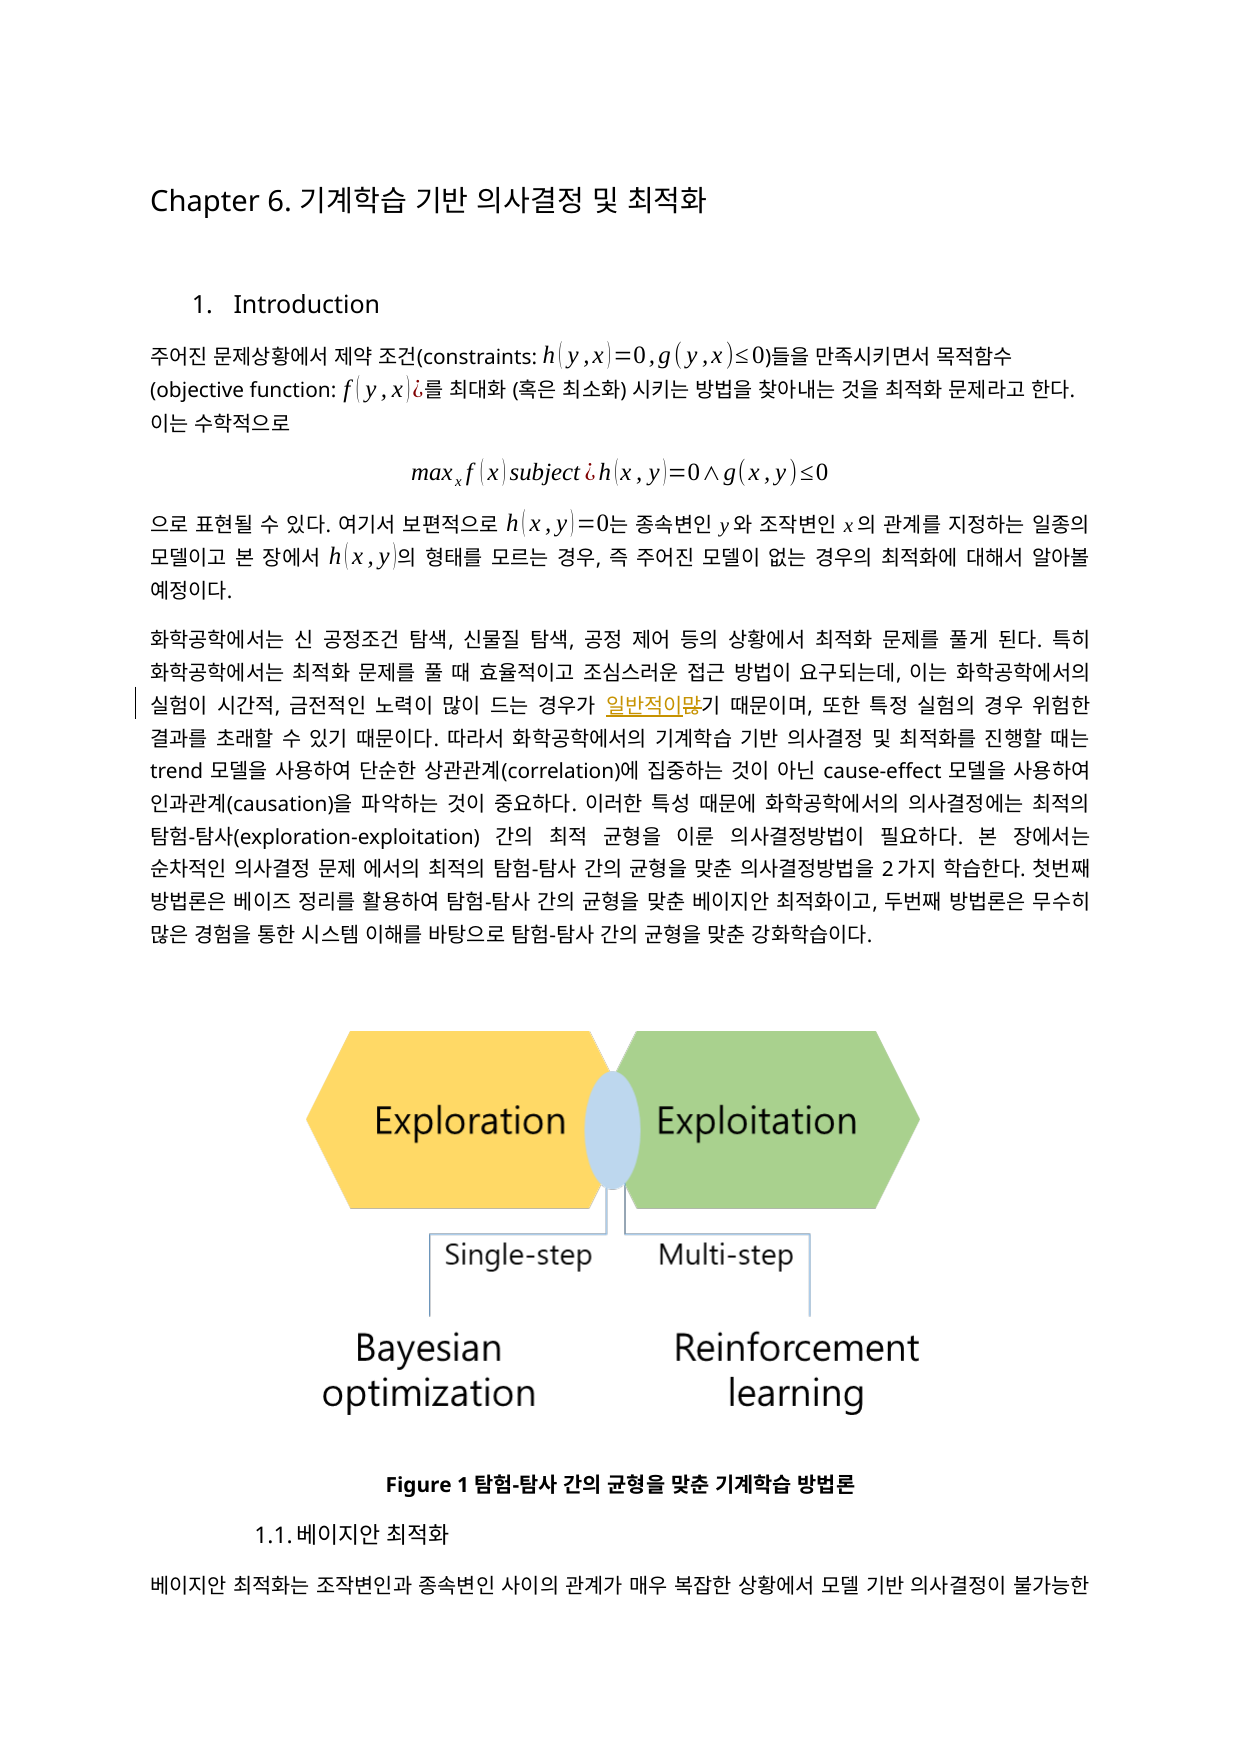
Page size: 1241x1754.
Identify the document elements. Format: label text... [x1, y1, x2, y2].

subtitle Chapter 6. 기계학습 기반 의사결정 및 최적화 [150, 177, 1090, 219]
subtitle 베이지안 최적화 [254, 1517, 1090, 1551]
picture [298, 1031, 943, 1437]
text 주어진 문제상황에서 제약 조건(constraints: )들을 만족시키면서 목적함수(objective function: 를 최대화 (혹은 최소화) 시키는 방법을 찾아내는 것을 최적화 문제라고 한다. 이는 수학적으로 [150, 340, 1090, 437]
text 으로 표현될 수 있다. 여기서 보편적으로 는 종속변인 y와 조작변인 x의 관계를 지정하는 일종의 모델이고 본 장에서 의 형태를 모르는 경우, 즉 주어진 모델이 없는 경우의 최적화에 대해서 알아볼 예정이다. [150, 508, 1090, 604]
subtitle Introduction [192, 287, 1090, 321]
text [150, 1570, 1090, 1600]
text 화학공학에서는 신 공정조건 탐색, 신물질 탐색, 공정 제어 등의 상황에서 최적화 문제를 풀게 된다. 특히 화학공학에서는 최적화 문제를 풀 때 효율적이고 조심스러운 접근 방법이 요구되는데, 이는 화학공학에서의 실험이 시간적, 금전적인 노력이 많이 드는 경우가 기 때문이며, 또한 특정 실험의 경우 위험한 결과를 초래할 수 있기 때문이다. 따라서 화학공학에서의 기계학습 기반 의사결정 및 최적화를 진행할 때는 trend 모델을 사용하여 단순한 상관관계(correlation)에 집중하는 것이 아닌 cause-effect 모델을 사용하여 인과관계(causation)을 파악하는 것이 중요하다. 이러한 특성 때문에 화학공학에서의 의사결정에는 최적의 탐험-탐사(exploration-exploitation) 간의 최적 균형을 이룬 의사결정방법이 필요하다. 본 장에서는 순차적인 의사결정 문제 에서의 최적의 탐험-탐사 간의 균형을 맞춘 의사결정방법을 2가지 학습한다. 첫번째 방법론은 베이즈 정리를 활용하여 탐험-탐사 간의 균형을 맞춘 베이지안 최적화이고, 두번째 방법론은 무수히 많은 경험을 통한 시스템 이해를 바탕으로 탐험-탐사 간의 균형을 맞춘 강화학습이다. [150, 624, 1090, 948]
